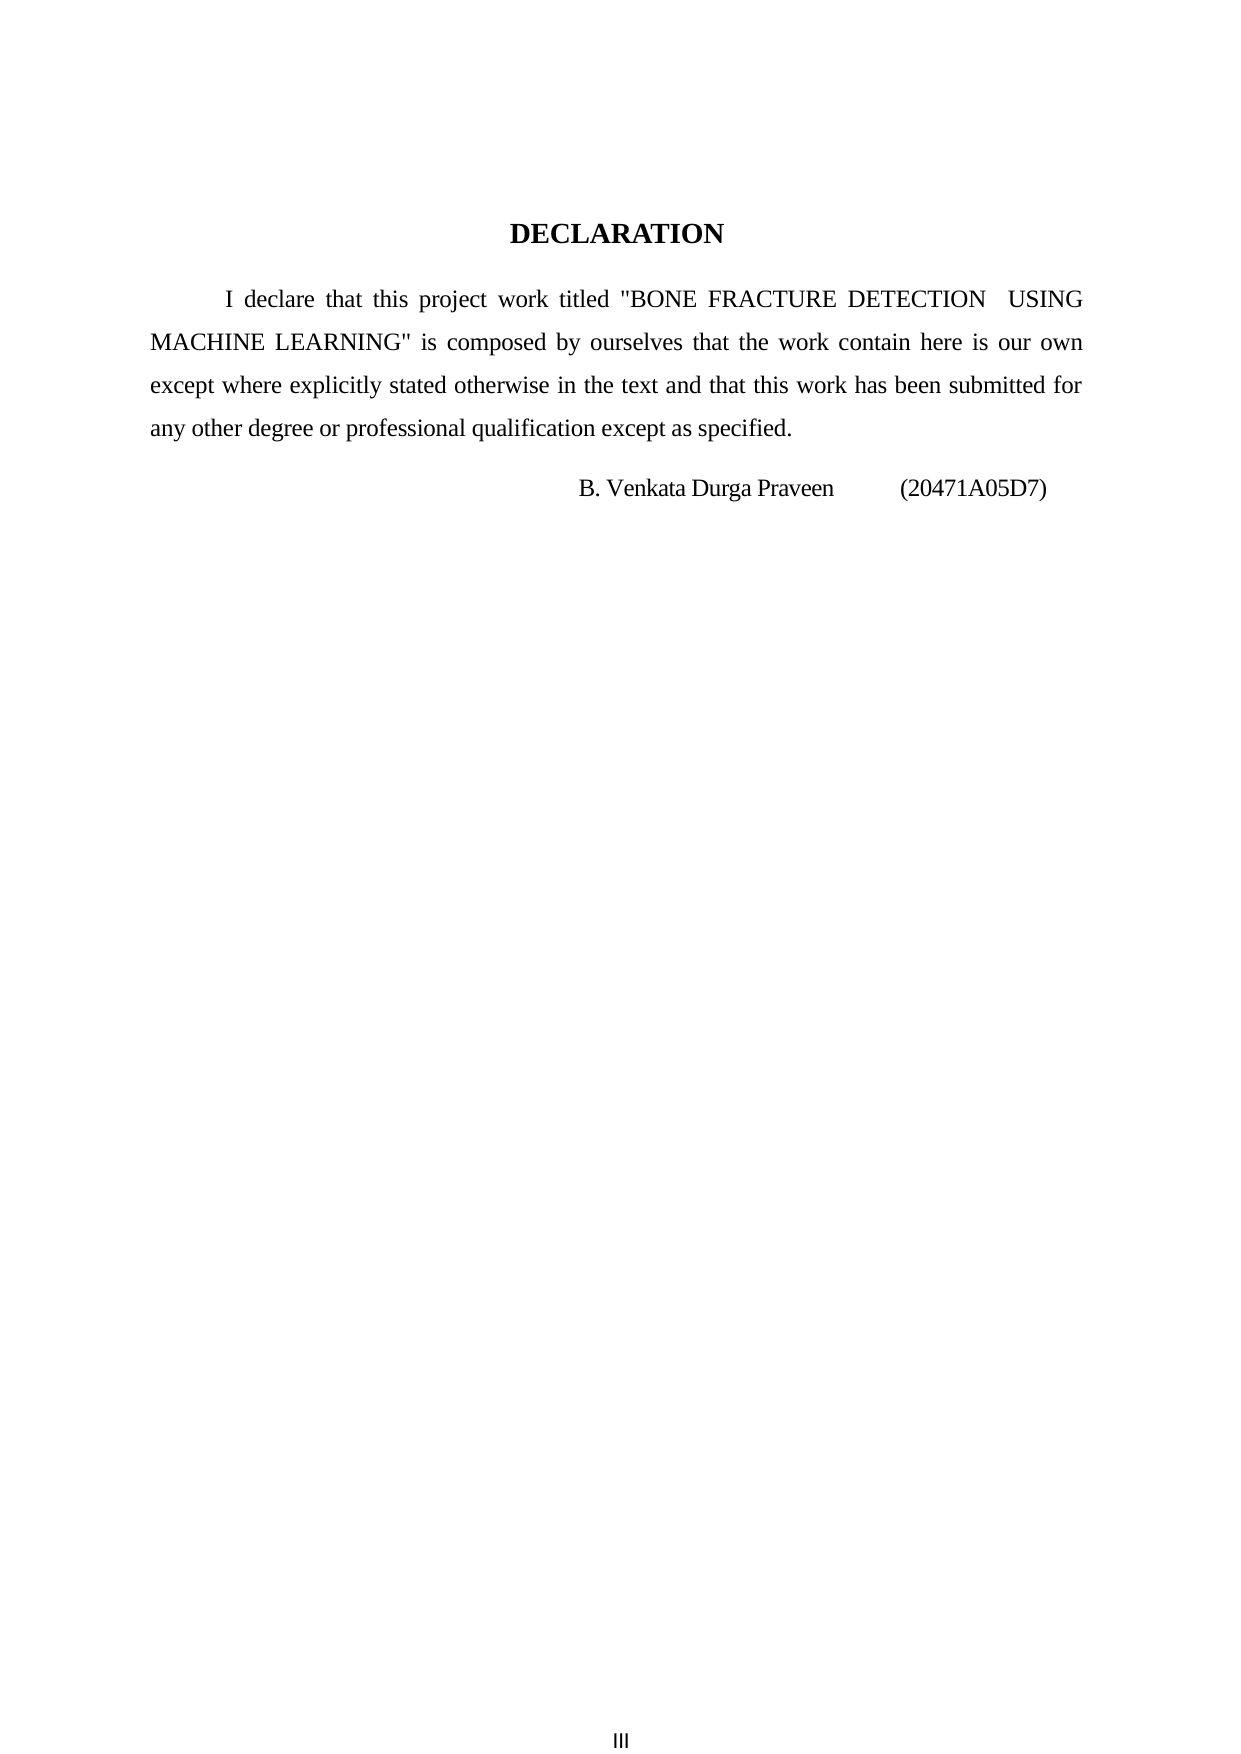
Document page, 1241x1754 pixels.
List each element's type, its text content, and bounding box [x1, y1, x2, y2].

text I declare that this project work titled "BONE FRACTURE DETECTION USING MACHINE LEARNING" is composed by ourselves that the work contain here is our own except where explicitly stated otherwise in the text and that this work has been submitted for any other degree or professional qualification except as specified. [150, 284, 1084, 442]
text B. Venkata Durga Praveen (20471A05D7) [534, 473, 1092, 502]
text DECLARATION [150, 217, 1084, 250]
